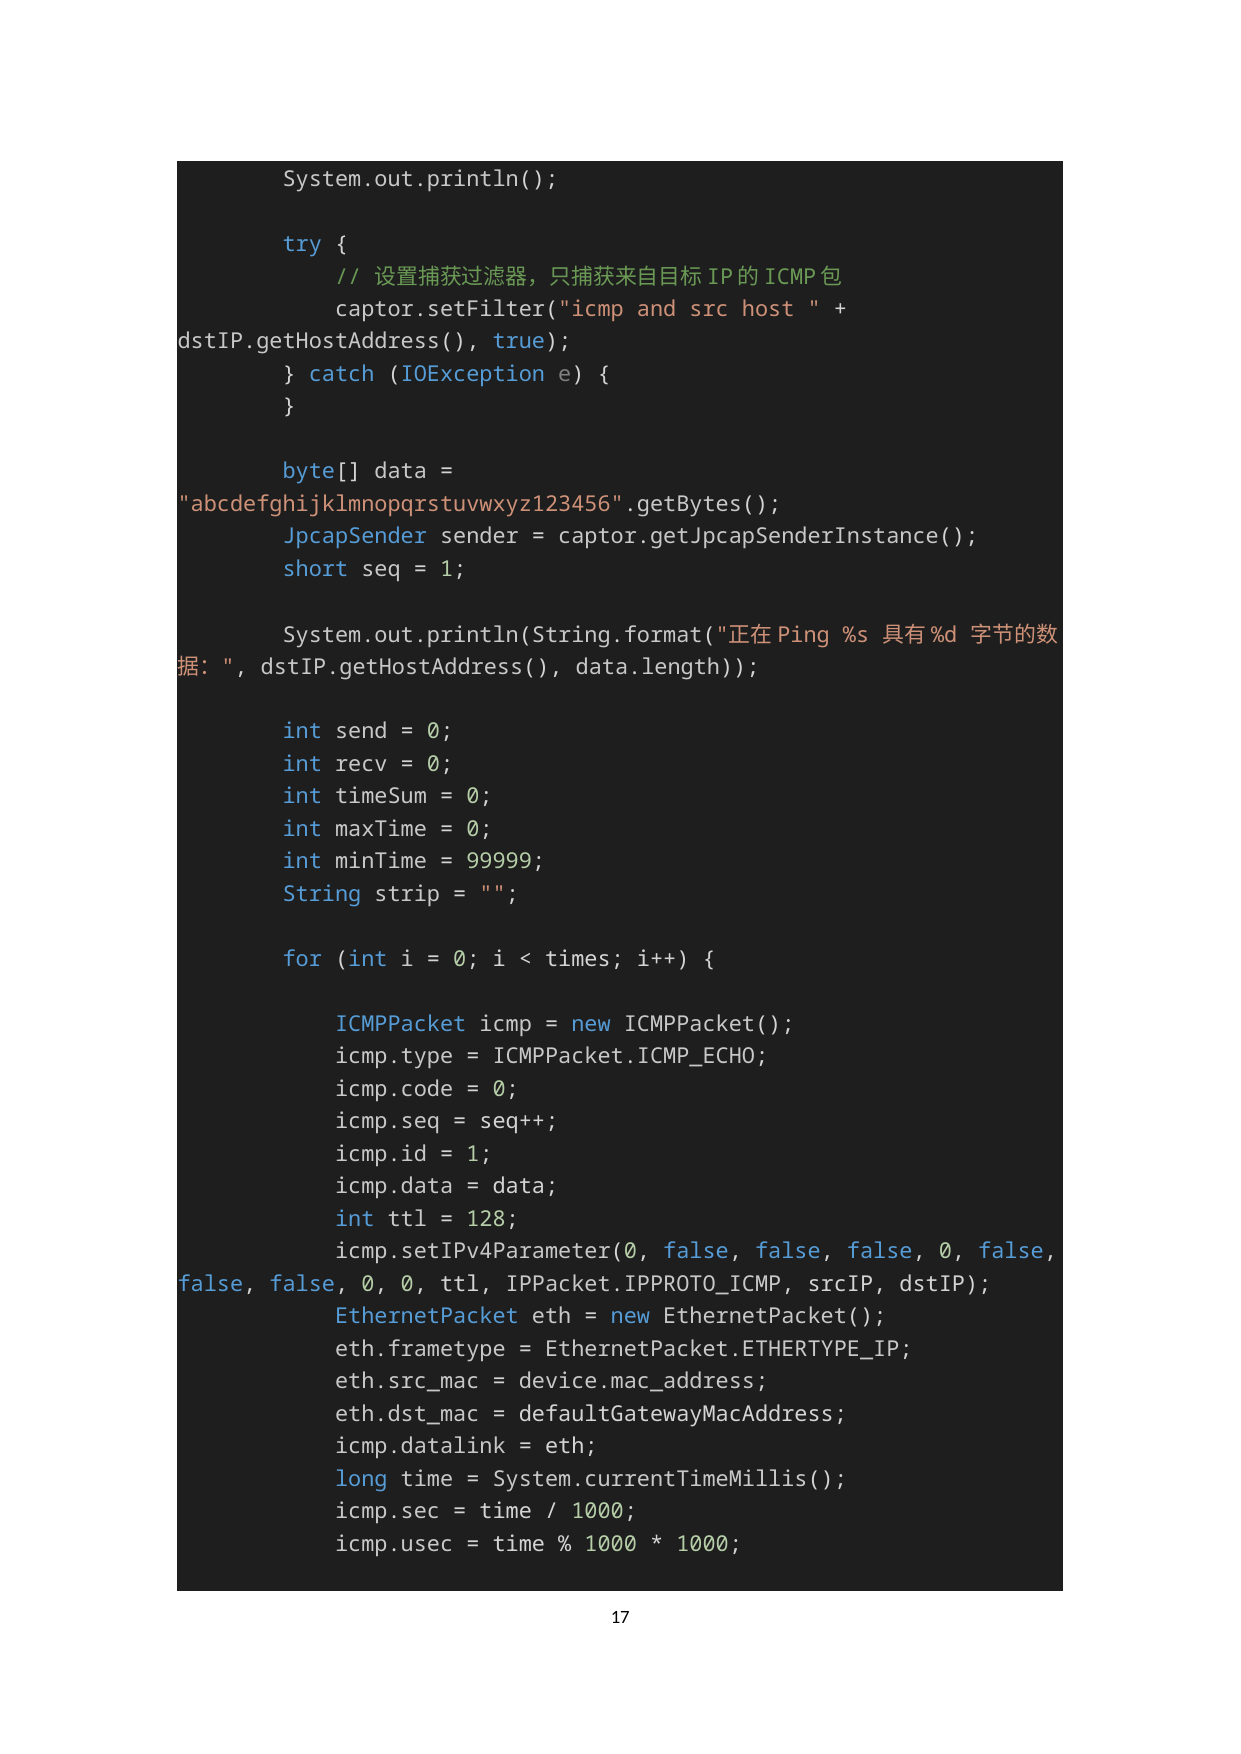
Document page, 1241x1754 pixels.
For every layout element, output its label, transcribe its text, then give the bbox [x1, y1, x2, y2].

text System.out.println(String.format("正在 Ping %s 具有 %d 字节的数据：", dstIP.getHostAddress(), data.length)); [177, 616, 1063, 681]
text long time = System.currentTimeMillis(); [177, 1461, 1063, 1494]
text icmp.type = ICMPPacket.ICMP_ECHO; [177, 1039, 1063, 1071]
text } [177, 389, 1063, 421]
text icmp.code = 0; [177, 1071, 1063, 1104]
text int ttl = 128; [177, 1201, 1063, 1234]
text captor.setFilter("icmp and src host " + dstIP.getHostAddress(), true); [177, 291, 1063, 356]
text EthernetPacket eth = new EthernetPacket(); [177, 1299, 1063, 1331]
text int recv = 0; [177, 746, 1063, 779]
text int minTime = 99999; [177, 844, 1063, 876]
text icmp.seq = seq++; [177, 1104, 1063, 1136]
text JpcapSender sender = captor.getJpcapSenderInstance(); [177, 519, 1063, 551]
text int timeSum = 0; [177, 779, 1063, 811]
text ICMPPacket icmp = new ICMPPacket(); [177, 1006, 1063, 1039]
text try { [177, 226, 1063, 259]
text icmp.id = 1; [177, 1136, 1063, 1169]
text } catch (IOException e) { [177, 356, 1063, 389]
text eth.src_mac = device.mac_address; [177, 1364, 1063, 1396]
text icmp.sec = time / 1000; [177, 1494, 1063, 1526]
text String strip = ""; [177, 876, 1063, 909]
text int maxTime = 0; [177, 811, 1063, 844]
text eth.frametype = EthernetPacket.ETHERTYPE_IP; [177, 1331, 1063, 1364]
text for (int i = 0; i < times; i++) { [177, 941, 1063, 974]
text icmp.datalink = eth; [177, 1429, 1063, 1461]
text // 设置捕获过滤器，只捕获来自目标IP的ICMP包 [177, 259, 1063, 291]
text byte[] data = "abcdefghijklmnopqrstuvwxyz123456".getBytes(); [177, 454, 1063, 519]
text icmp.usec = time % 1000 * 1000; [177, 1526, 1063, 1559]
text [177, 161, 1063, 194]
text int send = 0; [177, 714, 1063, 746]
text icmp.setIPv4Parameter(0, false, false, false, 0, false, false, false, 0, 0, ttl, IPPacket.IPPROTO_ICMP, srcIP, dstIP); [177, 1234, 1063, 1299]
text eth.dst_mac = defaultGatewayMacAddress; [177, 1396, 1063, 1429]
text icmp.data = data; [177, 1169, 1063, 1201]
text short seq = 1; [177, 551, 1063, 584]
